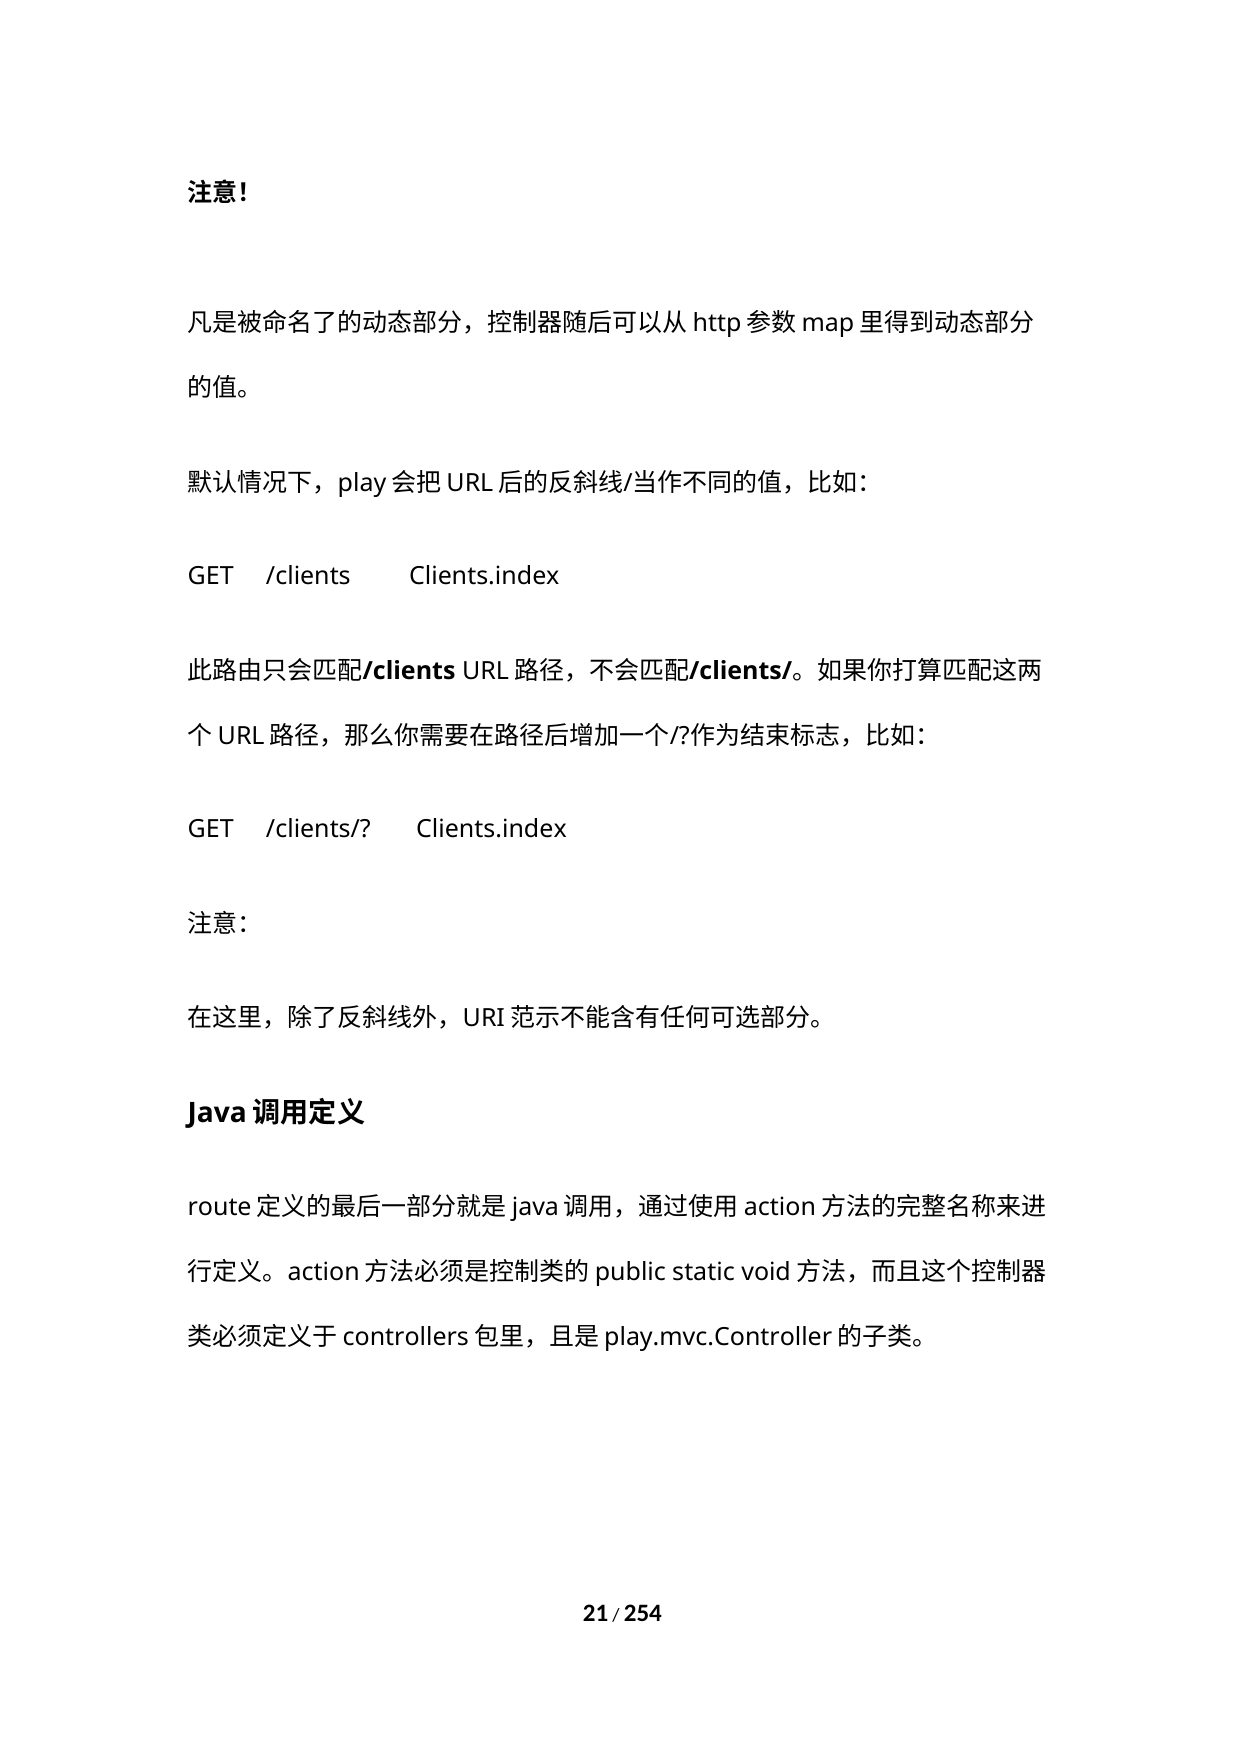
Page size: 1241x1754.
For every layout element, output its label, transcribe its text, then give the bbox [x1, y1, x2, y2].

text GET /clients/? Clients.index [187, 795, 1053, 860]
text 默认情况下，play会把URL后的反斜线/当作不同的值，比如： [187, 448, 1053, 513]
text 在这里，除了反斜线外，URI范示不能含有任何可选部分。 [187, 983, 1053, 1048]
text 注意！ 凡是被命名了的动态部分，控制器随后可以从http参数map里得到动态部分的值。 [187, 158, 1053, 418]
text Java调用定义 [187, 1078, 1053, 1143]
text GET /clients Clients.index [187, 542, 1053, 607]
text 注意： [187, 889, 1053, 954]
text route定义的最后一部分就是java调用，通过使用action方法的完整名称来进行定义。action方法必须是控制类的public static void方法，而且这个控制器类必须定义于controllers包里，且是play.mvc.Controller的子类。 [187, 1172, 1053, 1367]
text 此路由只会匹配/clients URL路径，不会匹配/clients/。如果你打算匹配这两个URL路径，那么你需要在路径后增加一个/?作为结束标志，比如： [187, 636, 1053, 766]
